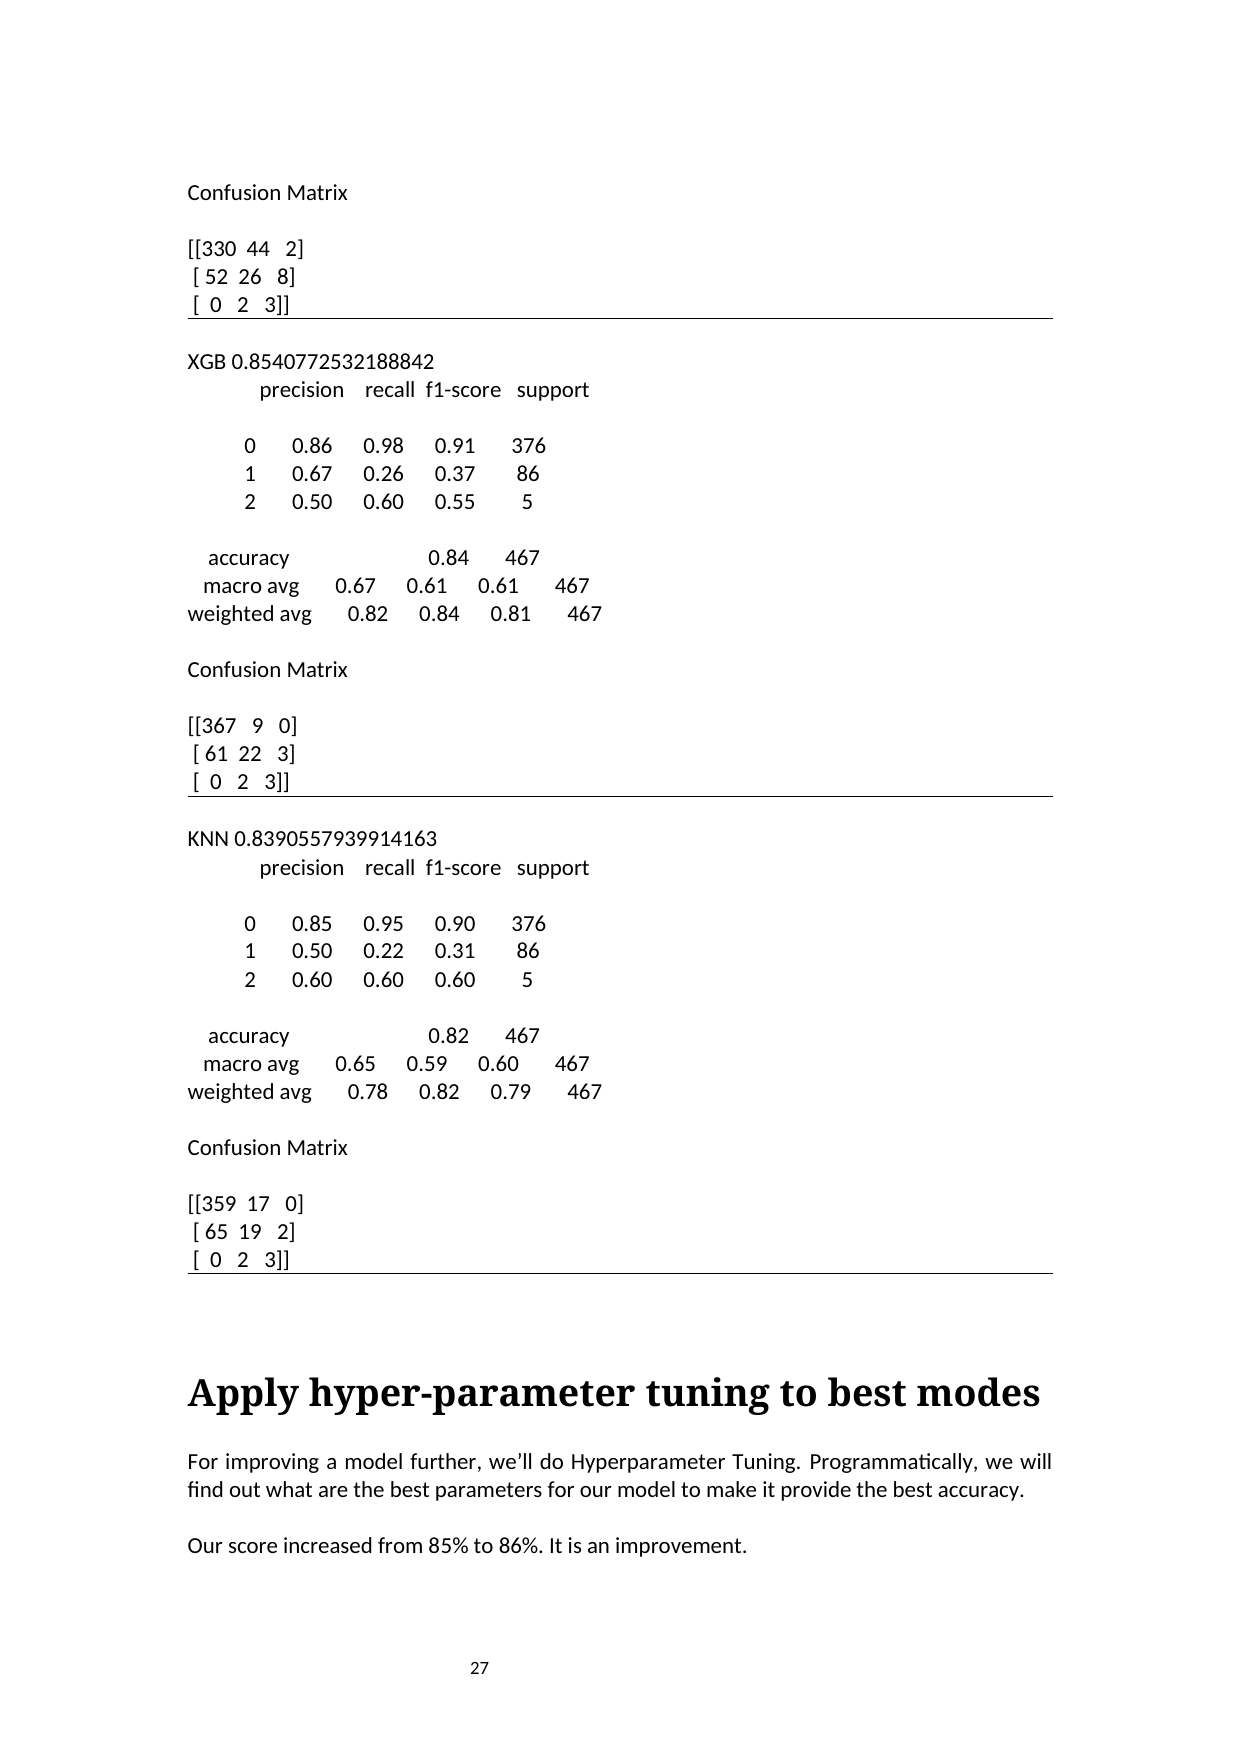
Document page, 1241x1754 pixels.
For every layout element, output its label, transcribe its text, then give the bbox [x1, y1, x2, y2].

text weighted avg 0.82 0.84 0.81 467 [187, 599, 1053, 627]
text 2 0.60 0.60 0.60 5 [187, 965, 1053, 993]
text macro avg 0.65 0.59 0.60 467 [187, 1049, 1053, 1077]
text [ 65 19 2] [187, 1217, 1053, 1245]
text KNN 0.8390557939914163 [187, 824, 1053, 853]
text 2 0.50 0.60 0.55 5 [187, 487, 1053, 515]
text 0 0.86 0.98 0.91 376 [187, 431, 1053, 459]
text 1 0.50 0.22 0.31 86 [187, 937, 1053, 965]
text 1 0.67 0.26 0.37 86 [187, 459, 1053, 487]
text [[359 17 0] [187, 1189, 1053, 1217]
text macro avg 0.67 0.61 0.61 467 [187, 571, 1053, 599]
text Confusion Matrix [187, 1133, 1053, 1161]
text precision recall f1-score support [187, 853, 1053, 881]
text accuracy 0.82 467 [187, 1021, 1053, 1049]
text [ 0 2 3]] [187, 767, 1053, 797]
text XGB 0.8540772532188842 [187, 347, 1053, 375]
subtitle Apply hyper-parameter tuning to best modes [187, 1367, 1053, 1418]
text Confusion Matrix [187, 178, 1053, 206]
text Confusion Matrix [187, 655, 1053, 683]
text [[367 9 0] [187, 711, 1053, 739]
text [ 0 2 3]] [187, 290, 1053, 319]
text For improving a model further, we’ll do Hyperparameter Tuning. Programmatically, we will find out what are the best parameters for our model to make it provide the best accuracy. [187, 1447, 1053, 1503]
text [[330 44 2] [187, 234, 1053, 262]
text weighted avg 0.78 0.82 0.79 467 [187, 1077, 1053, 1105]
text [ 0 2 3]] [187, 1245, 1053, 1274]
text Our score increased from 85% to 86%. It is an improvement. [187, 1531, 1053, 1559]
text accuracy 0.84 467 [187, 543, 1053, 571]
text [ 52 26 8] [187, 262, 1053, 290]
text [ 61 22 3] [187, 739, 1053, 767]
text precision recall f1-score support [187, 375, 1053, 403]
text 0 0.85 0.95 0.90 376 [187, 909, 1053, 937]
